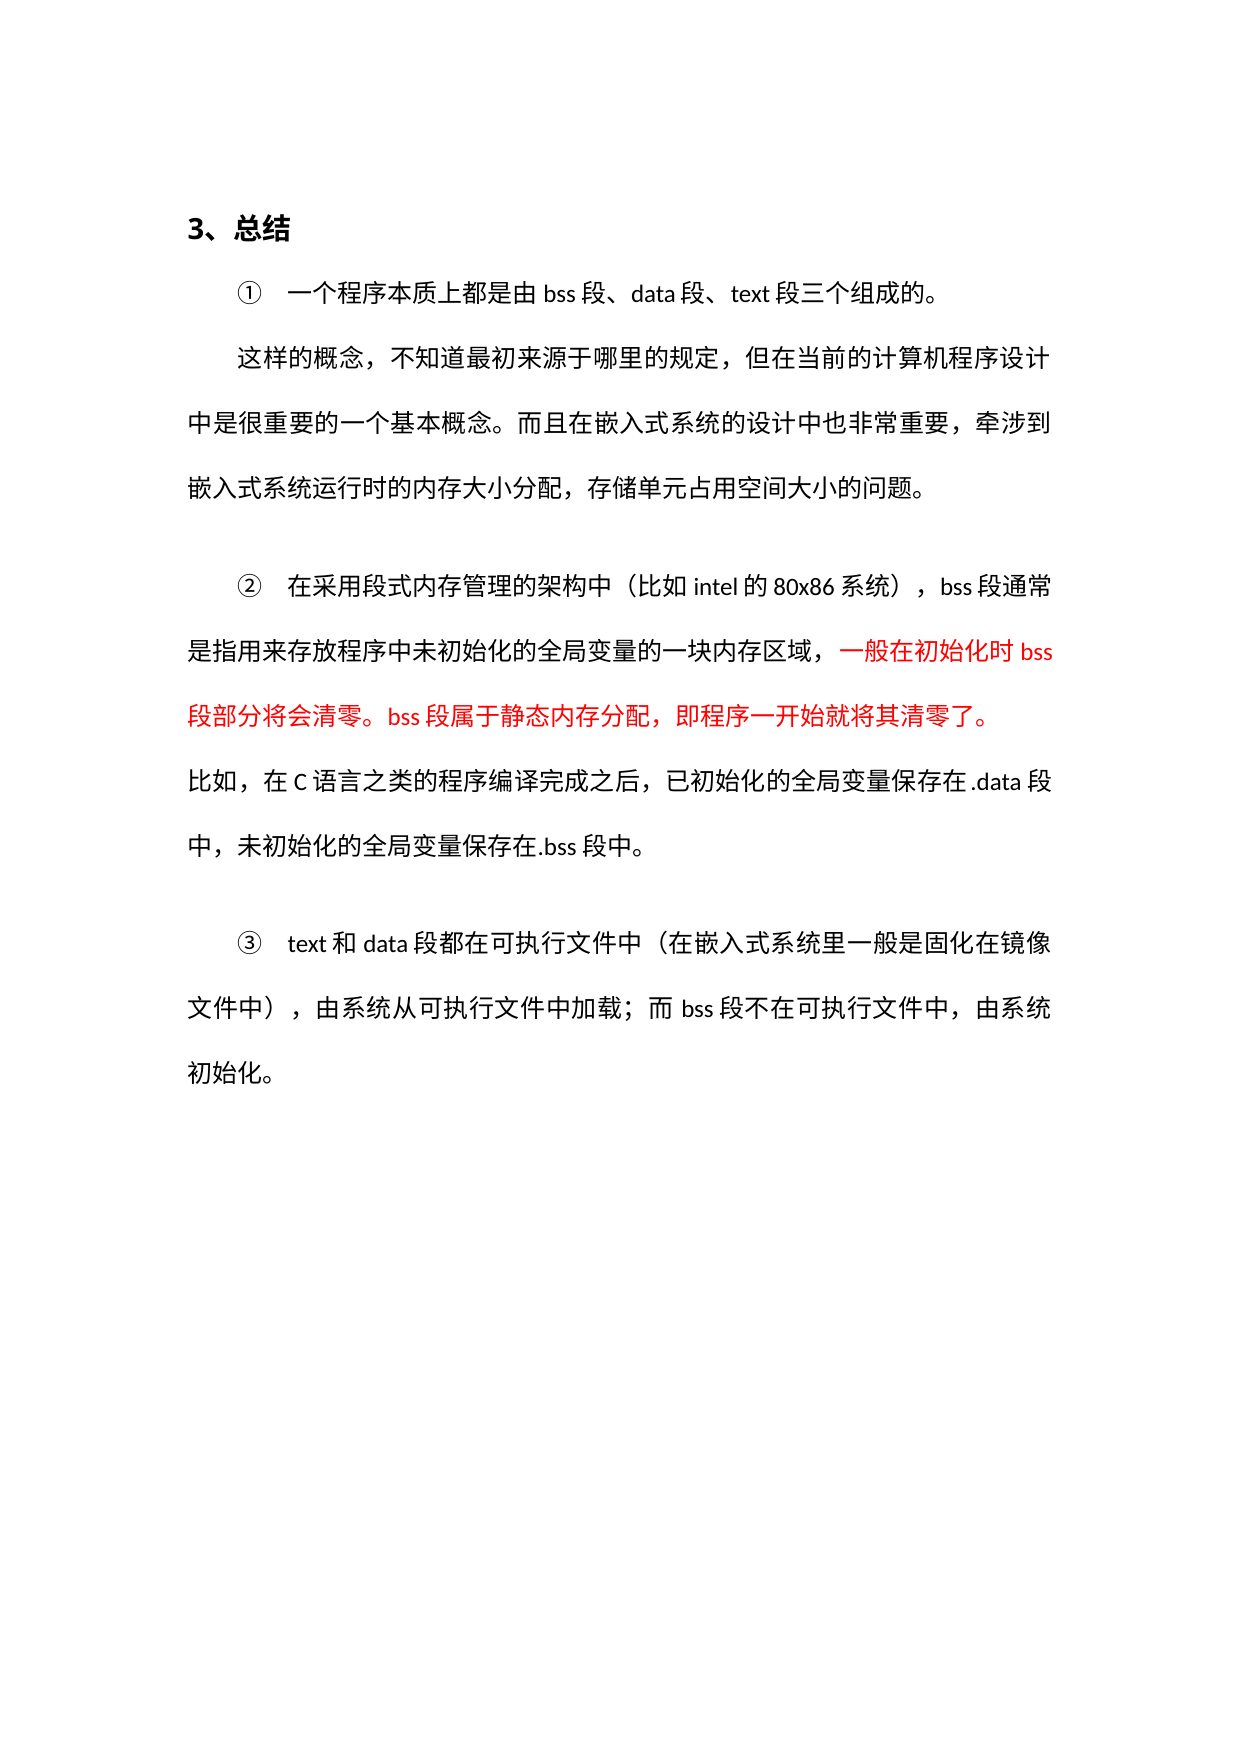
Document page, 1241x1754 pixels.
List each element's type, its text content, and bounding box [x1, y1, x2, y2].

text 3、总结 [187, 194, 1053, 259]
list 在采用段式内存管理的架构中（比如intel的80x86系统），bss段通常是指用来存放程序中未初始化的全局变量的一块内存区域，一般在初始化时bss 段部分将会清零。bss段属于静态内存分配，即程序一开始就将其清零了。 [187, 552, 1053, 747]
text 比如，在C语言之类的程序编译完成之后，已初始化的全局变量保存在.data 段中，未初始化的全局变量保存在.bss 段中。 [187, 747, 1053, 877]
text 这样的概念，不知道最初来源于哪里的规定，但在当前的计算机程序设计中是很重要的一个基本概念。而且在嵌入式系统的设计中也非常重要，牵涉到嵌入式系统运行时的内存大小分配，存储单元占用空间大小的问题。 [187, 324, 1053, 519]
list 一个程序本质上都是由 bss段、data段、text段三个组成的。 [187, 259, 1053, 324]
list text和data段都在可执行文件中（在嵌入式系统里一般是固化在镜像文件中），由系统从可执行文件中加载；而bss段不在可执行文件中，由系统初始化。 [187, 909, 1053, 1104]
